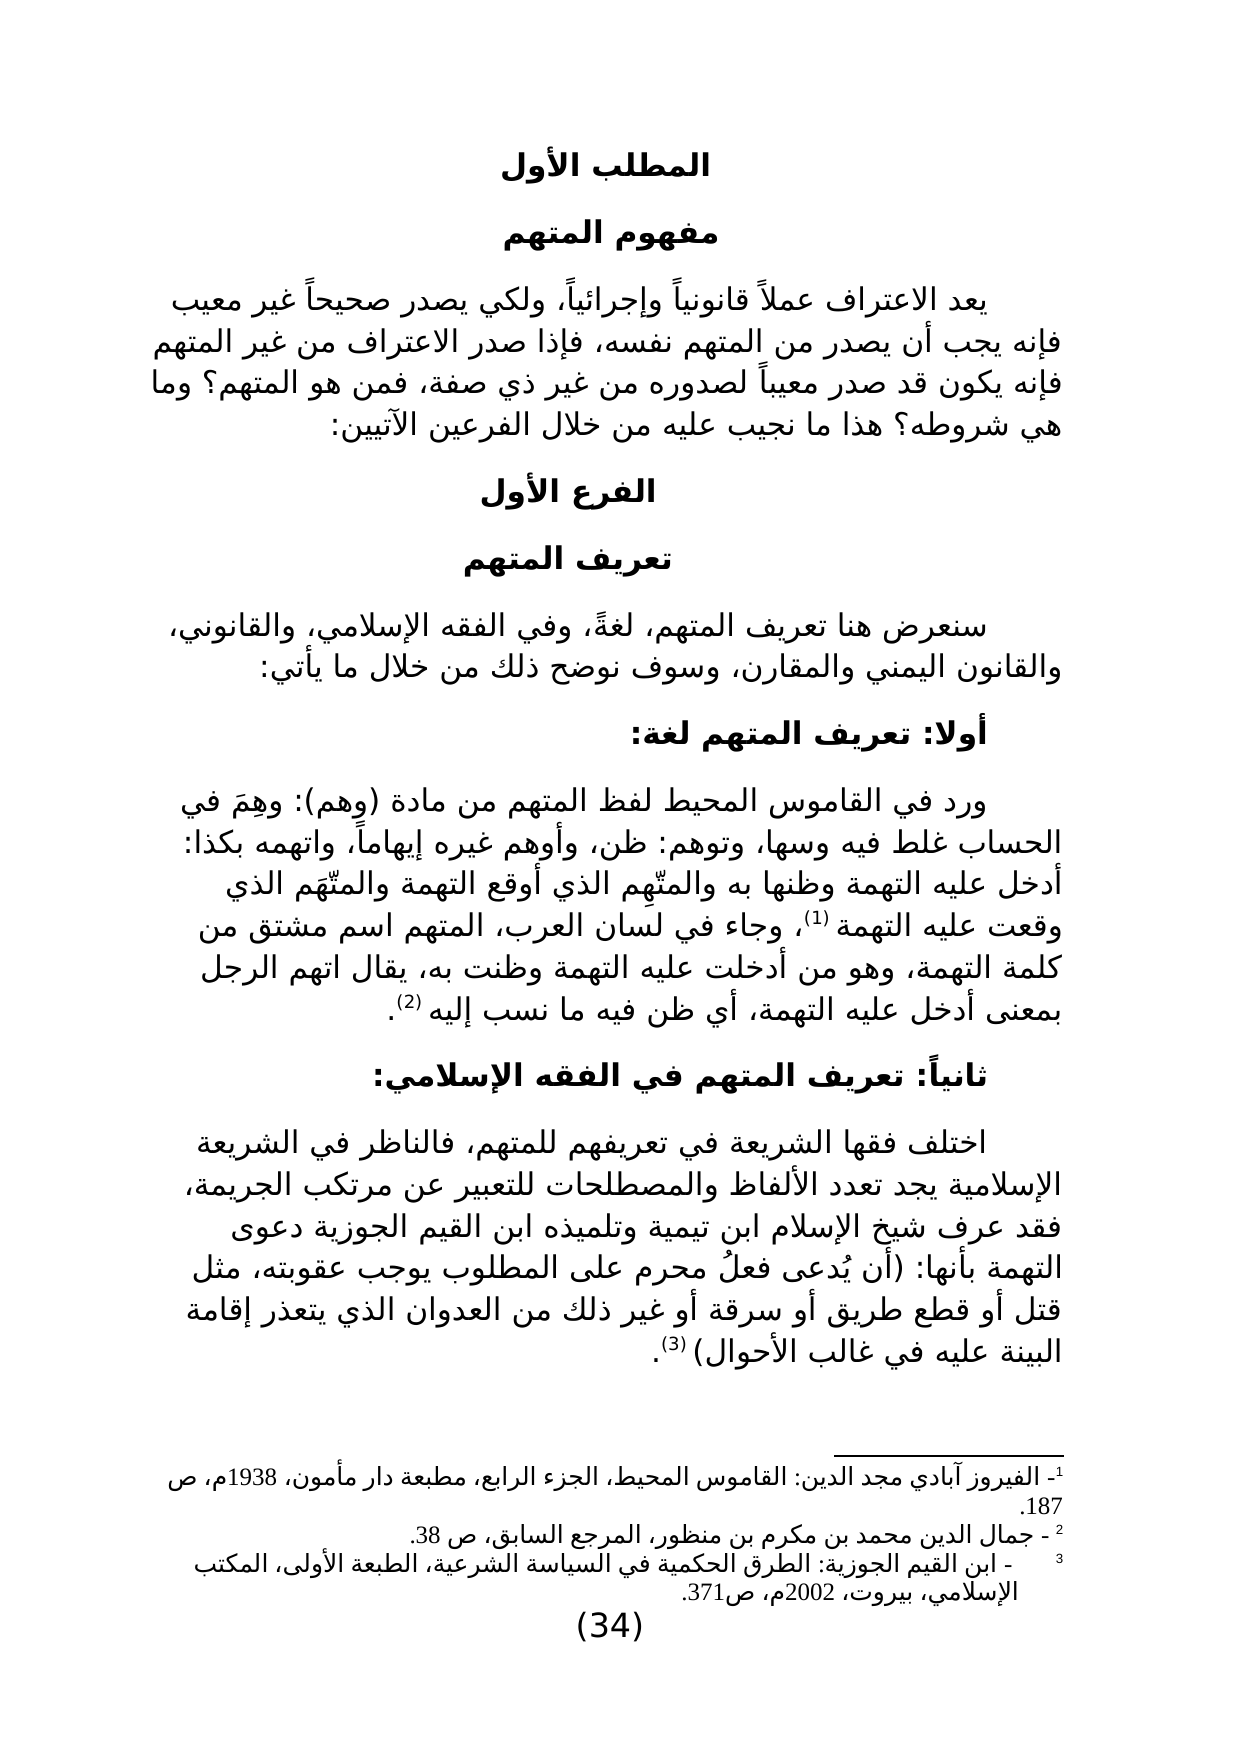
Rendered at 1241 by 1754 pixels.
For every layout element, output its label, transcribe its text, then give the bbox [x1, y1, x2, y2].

text الفرع الأول [148, 473, 1063, 510]
text سنعرض هنا تعريف المتهم، لغةً، وفي الفقه الإسلامي، والقانوني، والقانون اليمني والمقارن، وسوف نوضح ذلك من خلال ما يأتي: [148, 607, 1063, 685]
text مفهوم المتهم [148, 214, 1063, 251]
text يعد الاعتراف عملاً قانونياً وإجرائياً، ولكي يصدر صحيحاً غير معيب فإنه يجب أن يصدر من المتهم نفسه، فإذا صدر الاعتراف من غير المتهم فإنه يكون قد صدر معيباً لصدوره من غير ذي صفة، فمن هو المتهم؟ وما هي شروطه؟ هذا ما نجيب عليه من خلال الفرعين الآتيين: [148, 281, 1063, 443]
text أولا: تعريف المتهم لغة: [148, 715, 988, 752]
text المطلب الأول [148, 148, 1063, 184]
text ورد في القاموس المحيط لفظ المتهم من مادة (وهم): وهِمَ في الحساب غلط فيه وسها، وتوهم: ظن، وأوهم غيره إيهاماً، واتهمه بكذا: أدخل عليه التهمة وظنها به والمتّهِم الذي أوقع التهمة والمتّهَم الذي وقعت عليه التهمة ()، وجاء في لسان العرب، المتهم اسم مشتق من كلمة التهمة، وهو من أدخلت عليه التهمة وظنت به، يقال اتهم الرجل بمعنى أدخل عليه التهمة، أي ظن فيه ما نسب إليه (). [148, 782, 1063, 1027]
text تعريف المتهم [148, 540, 1063, 576]
text اختلف فقها الشريعة في تعريفهم للمتهم، فالناظر في الشريعة الإسلامية يجد تعدد الألفاظ والمصطلحات للتعبير عن مرتكب الجريمة، فقد عرف شيخ الإسلام ابن تيمية وتلميذه ابن القيم الجوزية دعوى التهمة بأنها: (أن يُدعى فعلُ محرم على المطلوب يوجب عقوبته، مثل قتل أو قطع طريق أو سرقة أو غير ذلك من العدوان الذي يتعذر إقامة البينة عليه في غالب الأحوال) (). [148, 1124, 1063, 1370]
text ثانياً: تعريف المتهم في الفقه الإسلامي: [148, 1058, 1063, 1094]
